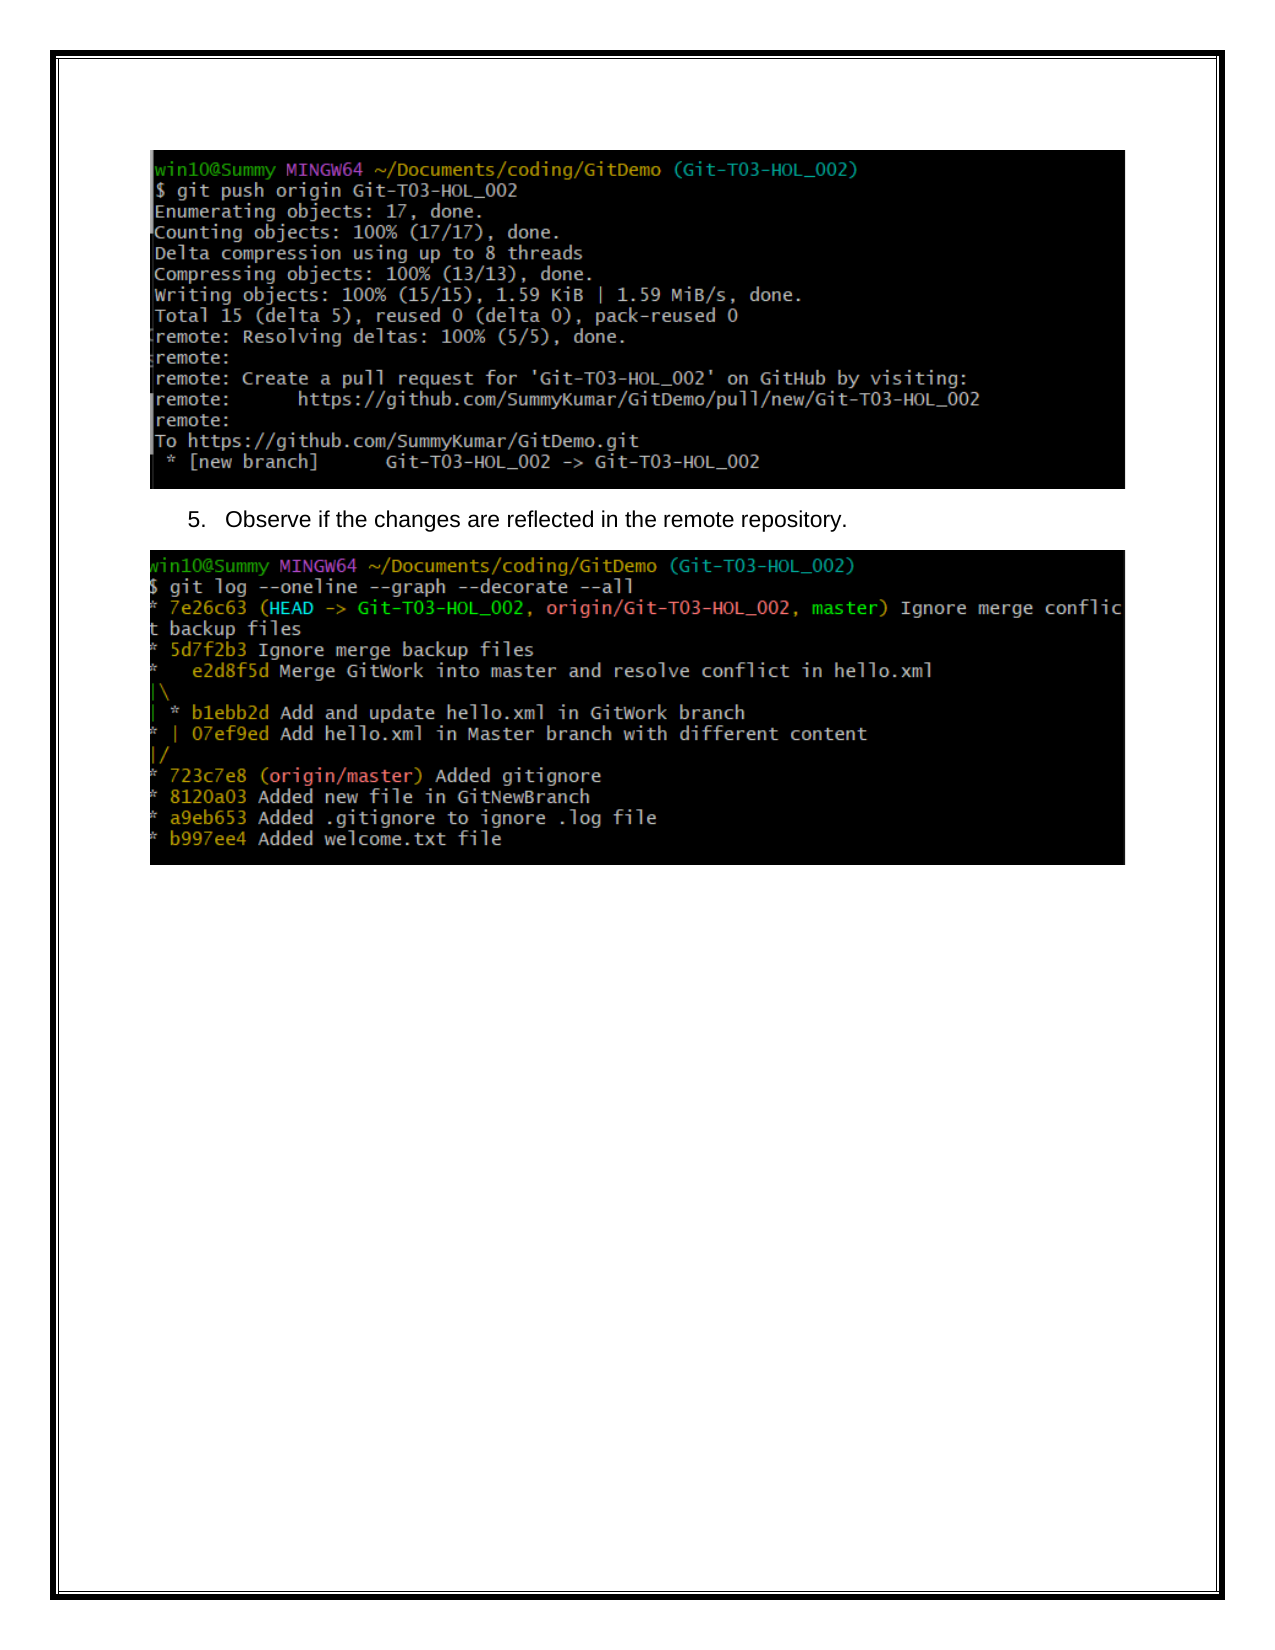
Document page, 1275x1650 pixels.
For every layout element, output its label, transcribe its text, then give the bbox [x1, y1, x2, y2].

picture [150, 550, 1125, 865]
list Observe if the changes are reflected in the remote repository. [187, 506, 1125, 533]
picture [150, 150, 1125, 489]
